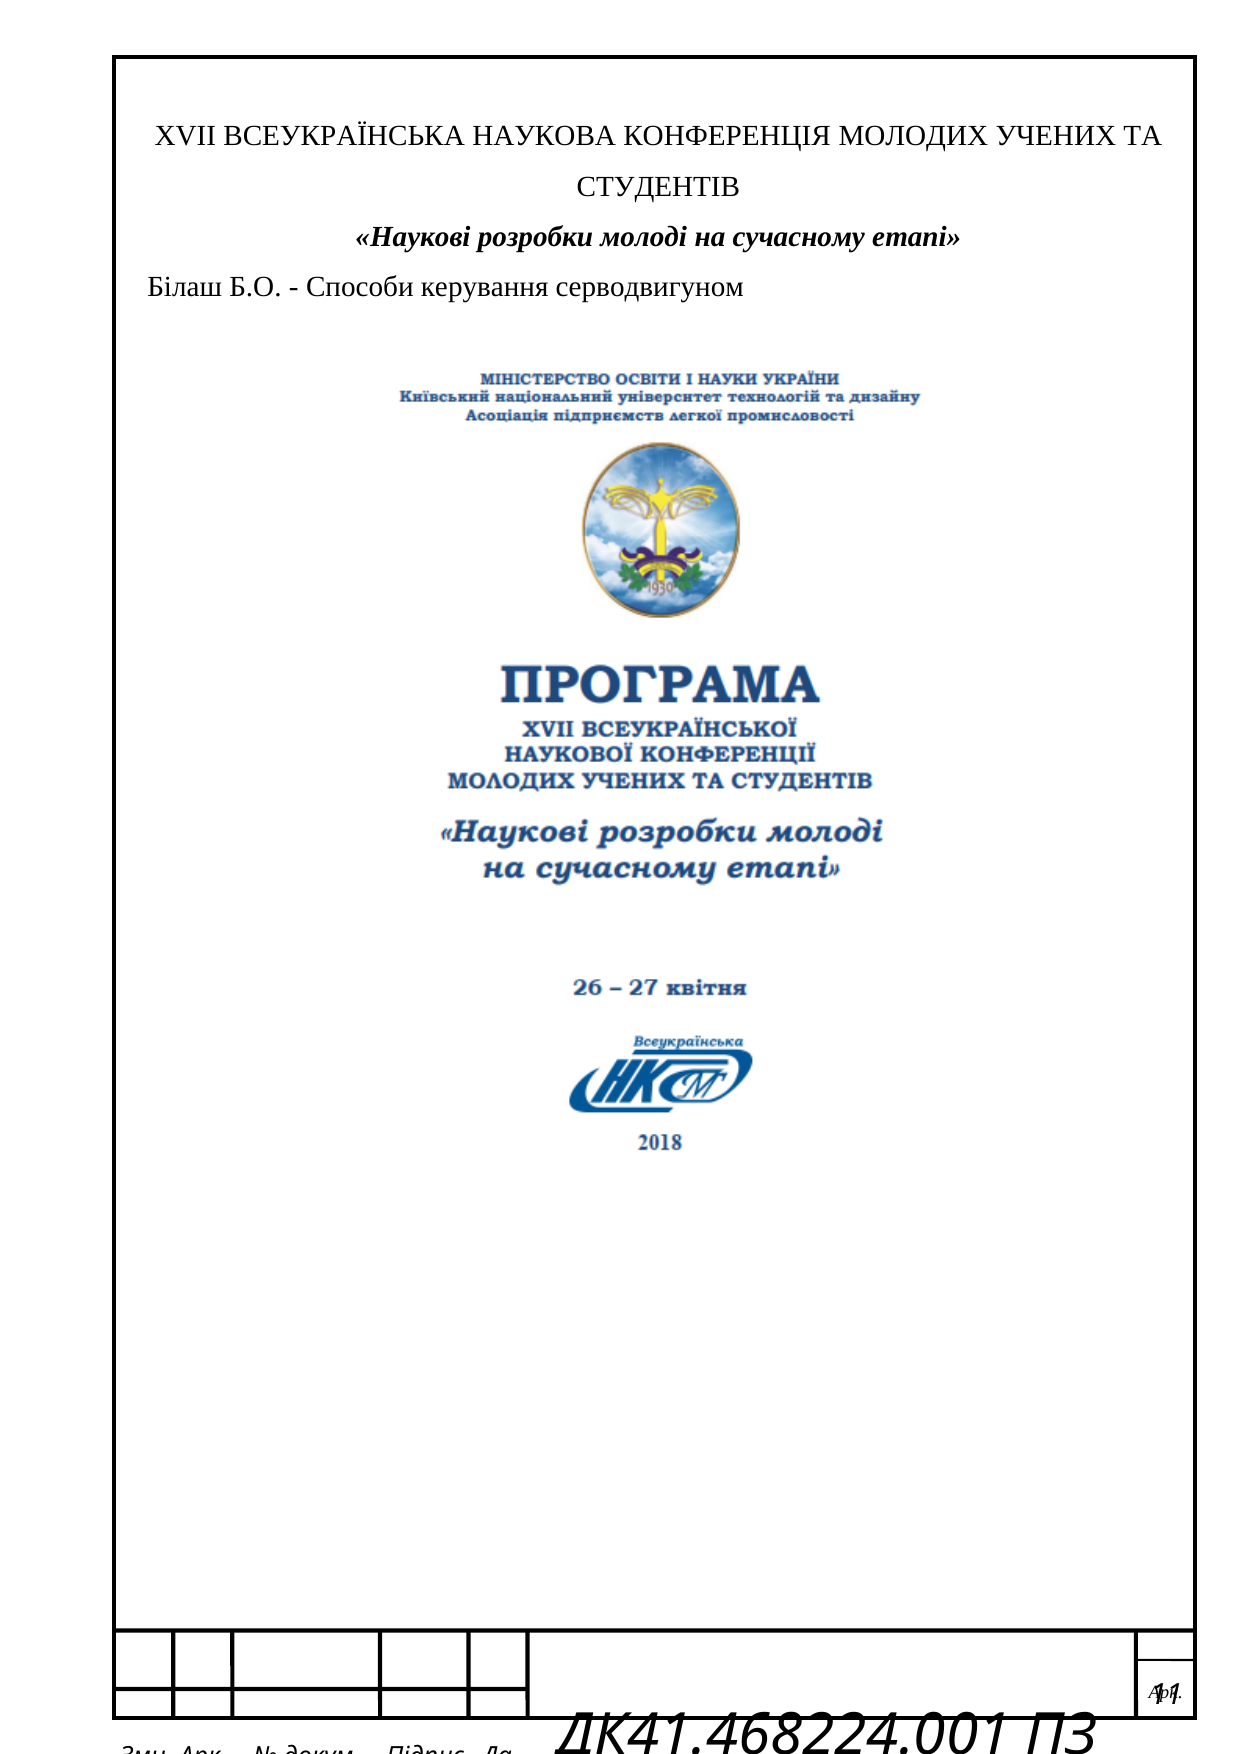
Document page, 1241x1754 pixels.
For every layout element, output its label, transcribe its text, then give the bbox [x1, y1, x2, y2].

text ХVІI ВСЕУКРАЇНСЬКА НАУКОВА КОНФЕРЕНЦІЯ МОЛОДИХ УЧЕНИХ ТА СТУДЕНТІВ «Наукові розробки молоді на сучасному етапі» [147, 118, 1169, 253]
picture [335, 319, 981, 1205]
text Білаш Б.О. - Способи керування серводвигуном [147, 269, 1169, 303]
